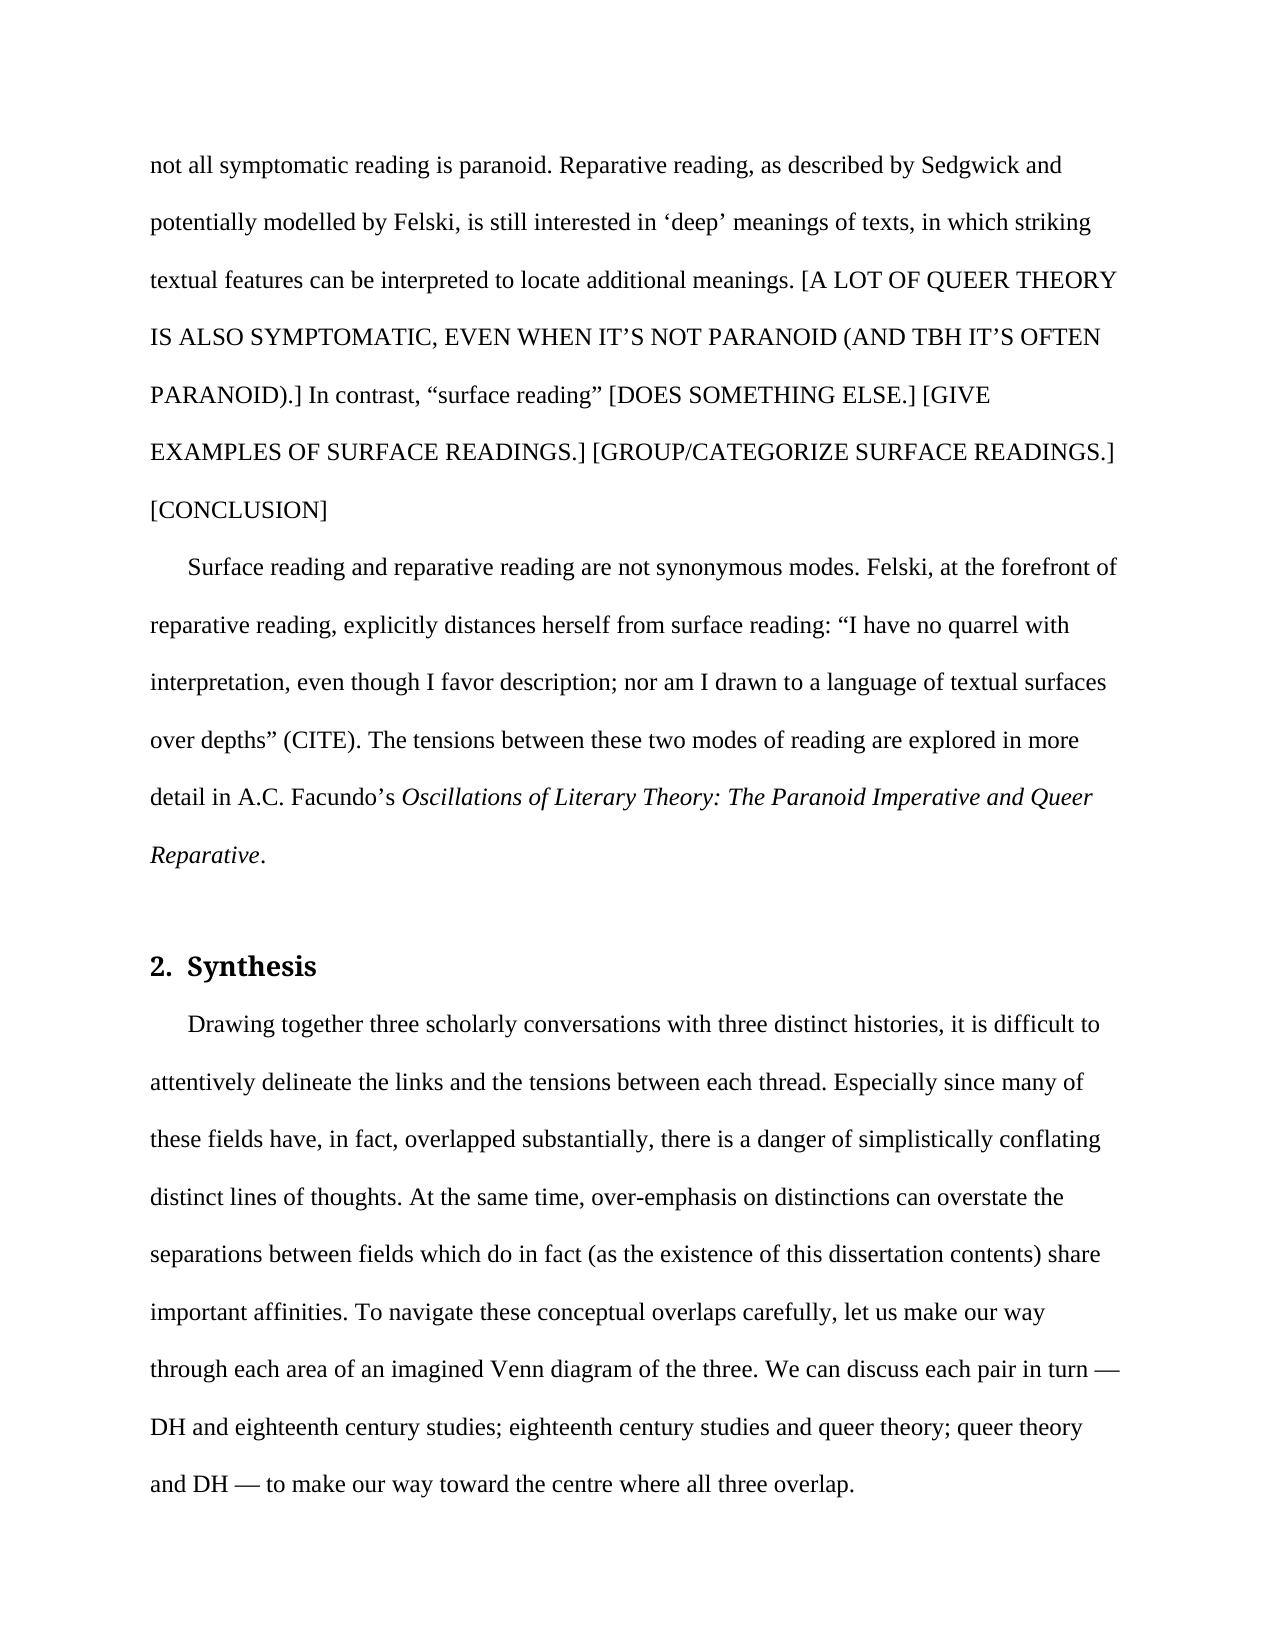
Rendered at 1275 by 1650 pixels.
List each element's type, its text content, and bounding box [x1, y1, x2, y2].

text 2. Synthesis [150, 947, 1125, 984]
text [150, 150, 1125, 524]
text Drawing together three scholarly conversations with three distinct histories, it is difficult to attentively delineate the links and the tensions between each thread. Especially since many of these fields have, in fact, overlapped substantially, there is a danger of simplistically conflating distinct lines of thoughts. At the same time, over-emphasis on distinctions can overstate the separations between fields which do in fact (as the existence of this dissertation contents) share important affinities. To navigate these conceptual overlaps carefully, let us make our way through each area of an imagined Venn diagram of the three. We can discuss each pair in turn — DH and eighteenth century studies; eighteenth century studies and queer theory; queer theory and DH — to make our way toward the centre where all three overlap. [150, 1009, 1125, 1498]
text Surface reading and reparative reading are not synonymous modes. Felski, at the forefront of reparative reading, explicitly distances herself from surface reading: “I have no quarrel with interpretation, even though I favor description; nor am I drawn to a language of textual surfaces over depths” (CITE). The tensions between these two modes of reading are explored in more detail in A.C. Facundo’s Oscillations of Literary Theory: The Paranoid Imperative and Queer Reparative. [150, 552, 1125, 869]
